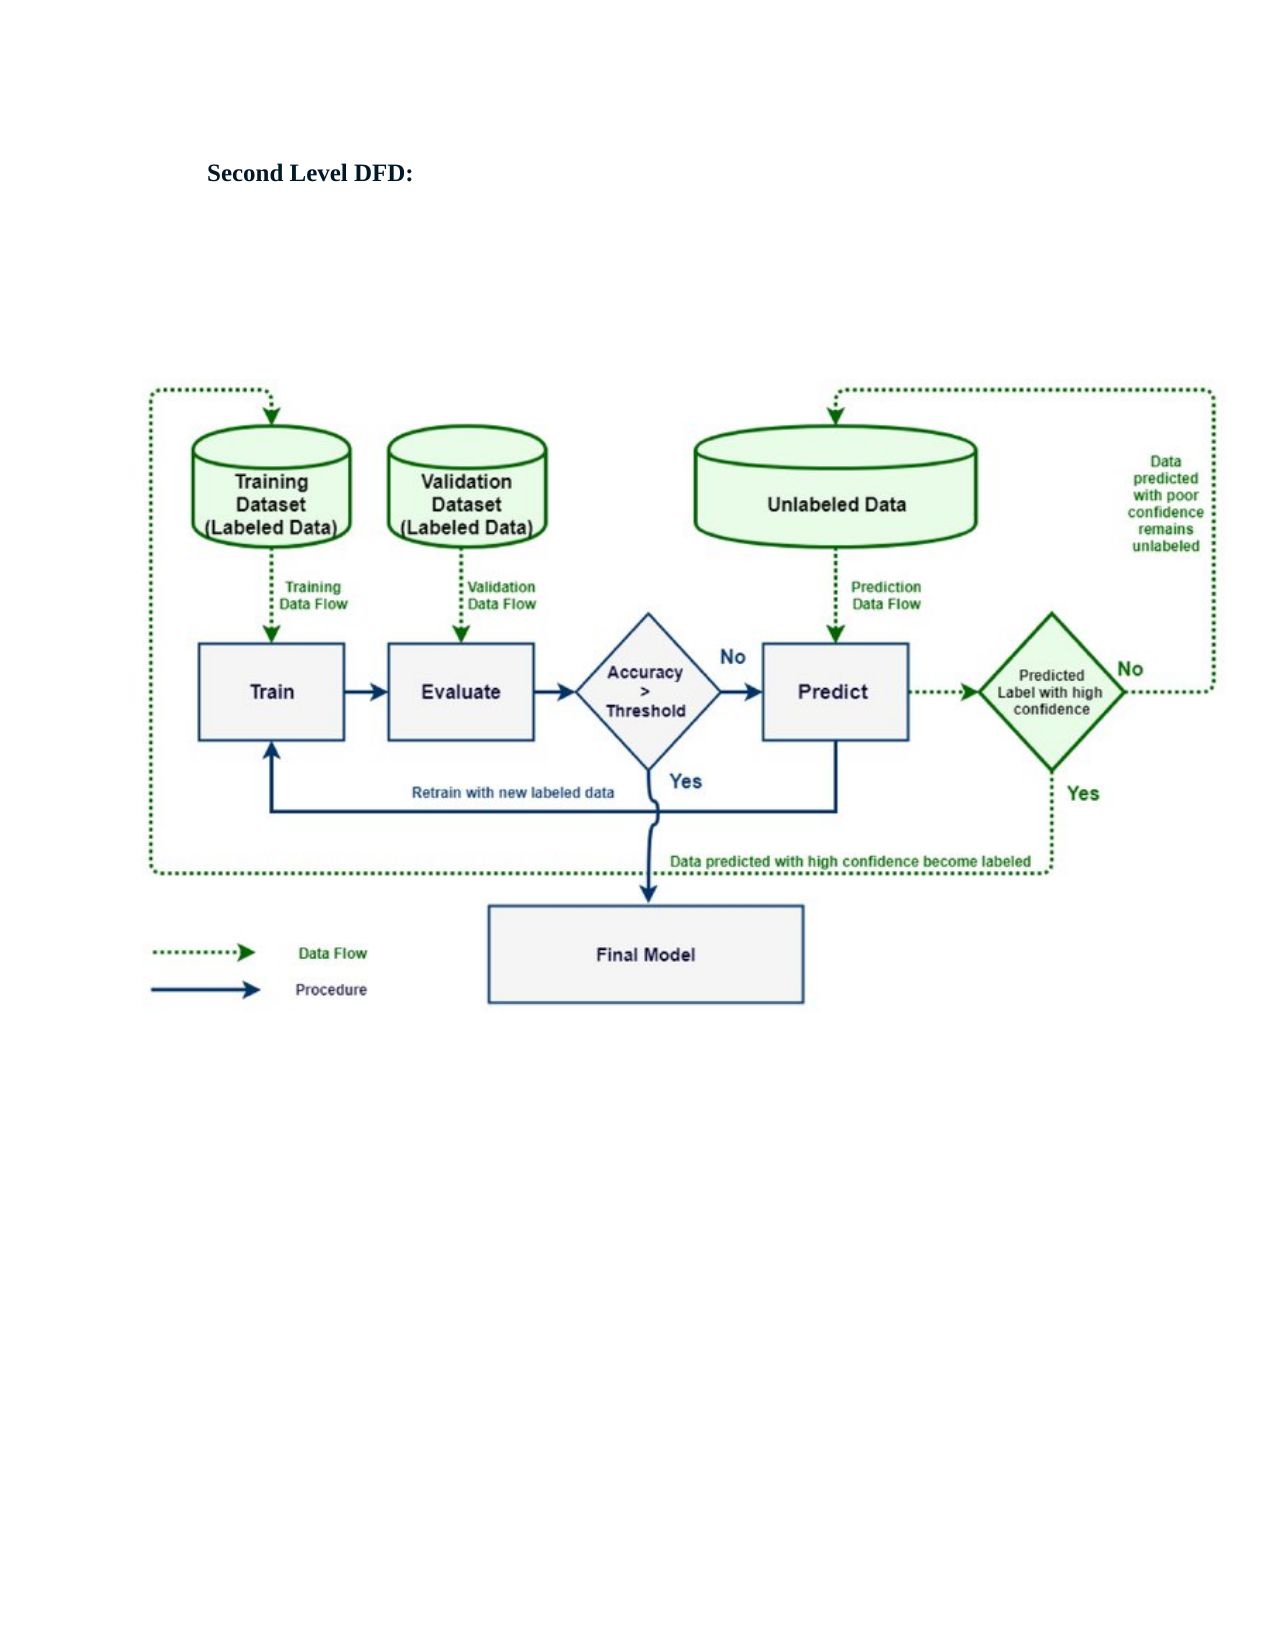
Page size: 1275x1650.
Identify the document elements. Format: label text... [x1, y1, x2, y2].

picture [120, 379, 1248, 1021]
text Second Level DFD: [207, 158, 1248, 187]
